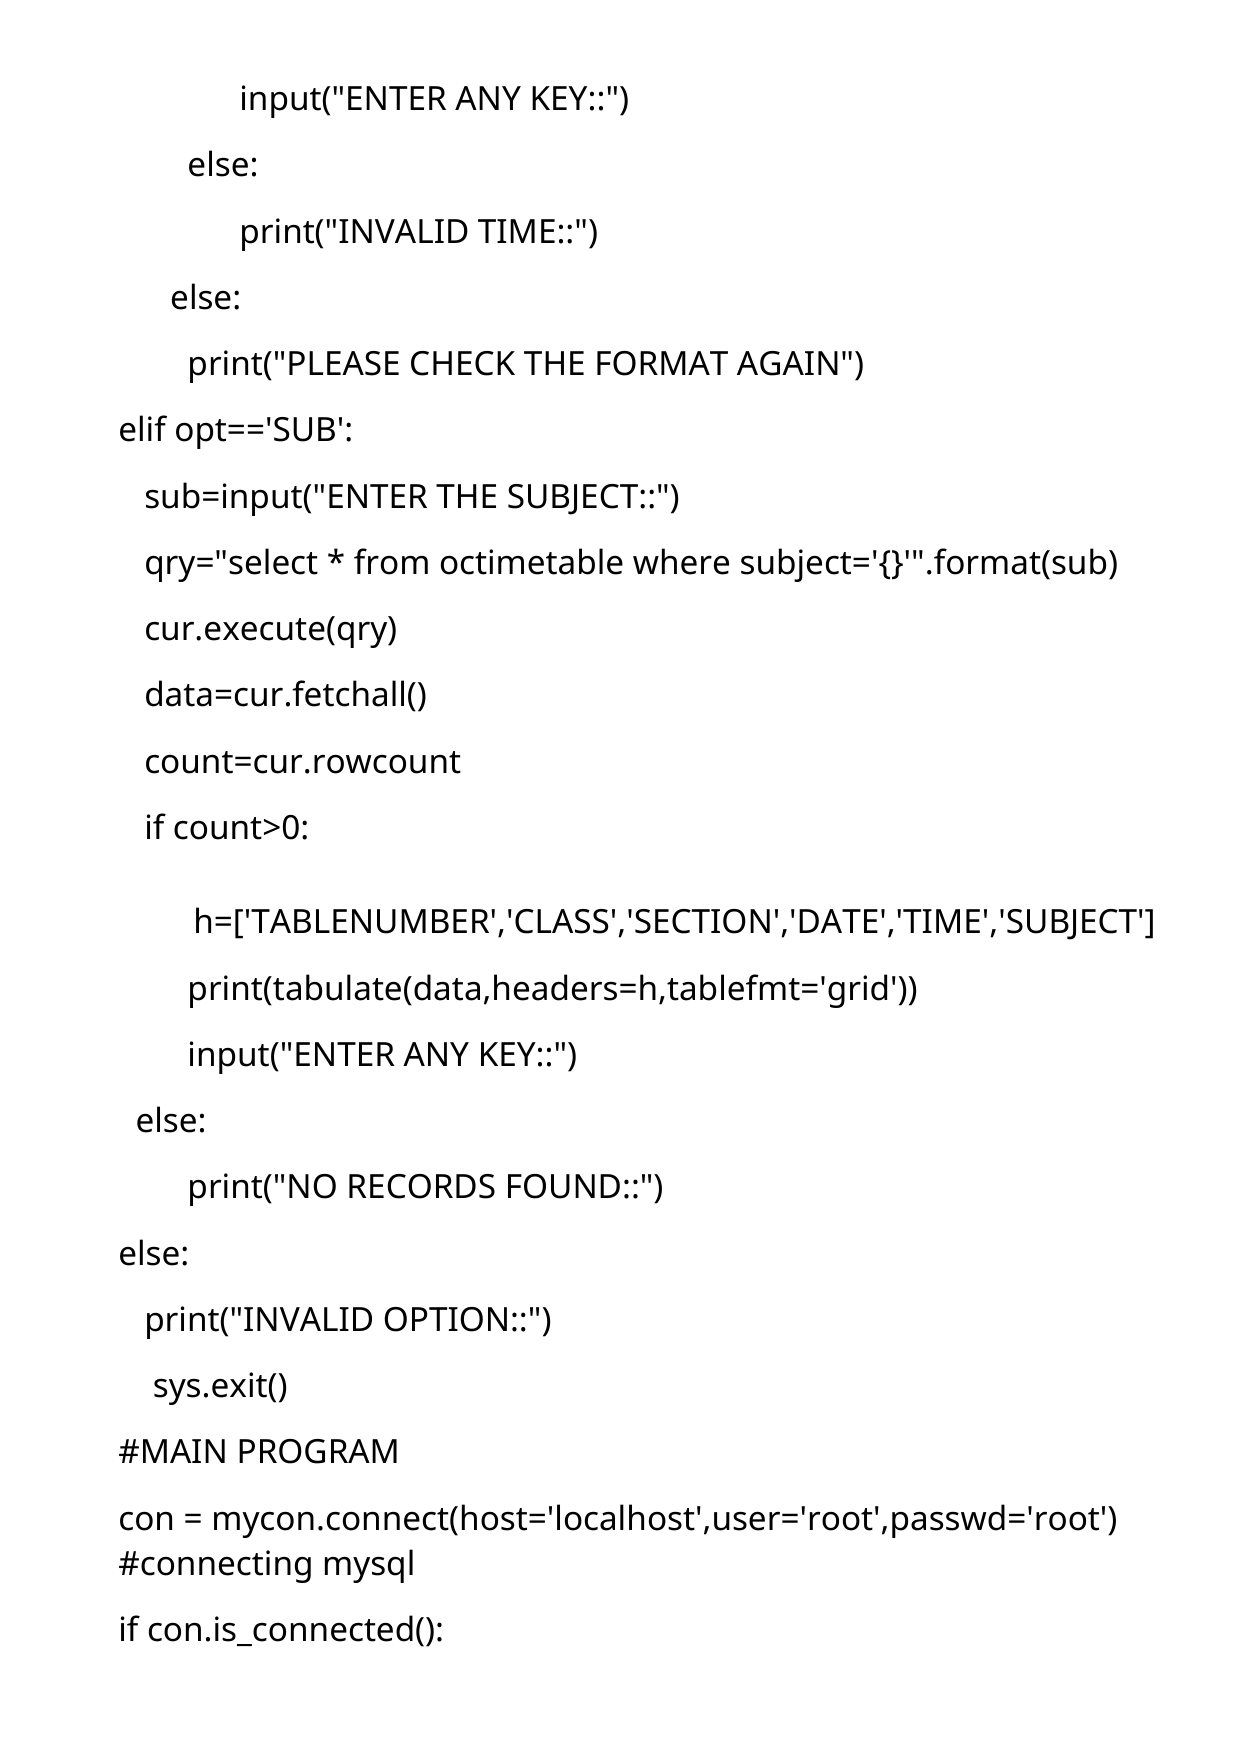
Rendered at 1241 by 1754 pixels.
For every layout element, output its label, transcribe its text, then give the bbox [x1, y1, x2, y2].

text input("ENTER ANY KEY::") [118, 75, 1165, 120]
text if count>0: [118, 804, 1165, 849]
text if con.is_connected(): [118, 1606, 1165, 1651]
text #MAIN PROGRAM [118, 1428, 1165, 1473]
text print("INVALID TIME::") [118, 207, 1165, 253]
text print("PLEASE CHECK THE FORMAT AGAIN") [118, 340, 1165, 385]
text else: [118, 141, 1165, 187]
text else: [118, 274, 1165, 319]
text sub=input("ENTER THE SUBJECT::") [118, 472, 1165, 518]
text con = mycon.connect(host='localhost',user='root',passwd='root') #connecting mysql [118, 1494, 1165, 1585]
text elif opt=='SUB': [118, 406, 1165, 452]
text sys.exit() [118, 1362, 1165, 1407]
text input("ENTER ANY KEY::") [118, 1031, 1165, 1076]
text print("INVALID OPTION::") [118, 1296, 1165, 1341]
text else: [118, 1097, 1165, 1142]
text print(tabulate(data,headers=h,tablefmt='grid')) [118, 964, 1165, 1010]
text count=cur.rowcount [118, 737, 1165, 783]
text cur.execute(qry) [118, 605, 1165, 650]
text qry="select * from octimetable where subject='{}'".format(sub) [118, 539, 1165, 584]
text data=cur.fetchall() [118, 671, 1165, 717]
text h=['TABLENUMBER','CLASS','SECTION','DATE','TIME','SUBJECT'] [193, 870, 1165, 943]
text else: [118, 1229, 1165, 1275]
text print("NO RECORDS FOUND::") [118, 1163, 1165, 1208]
